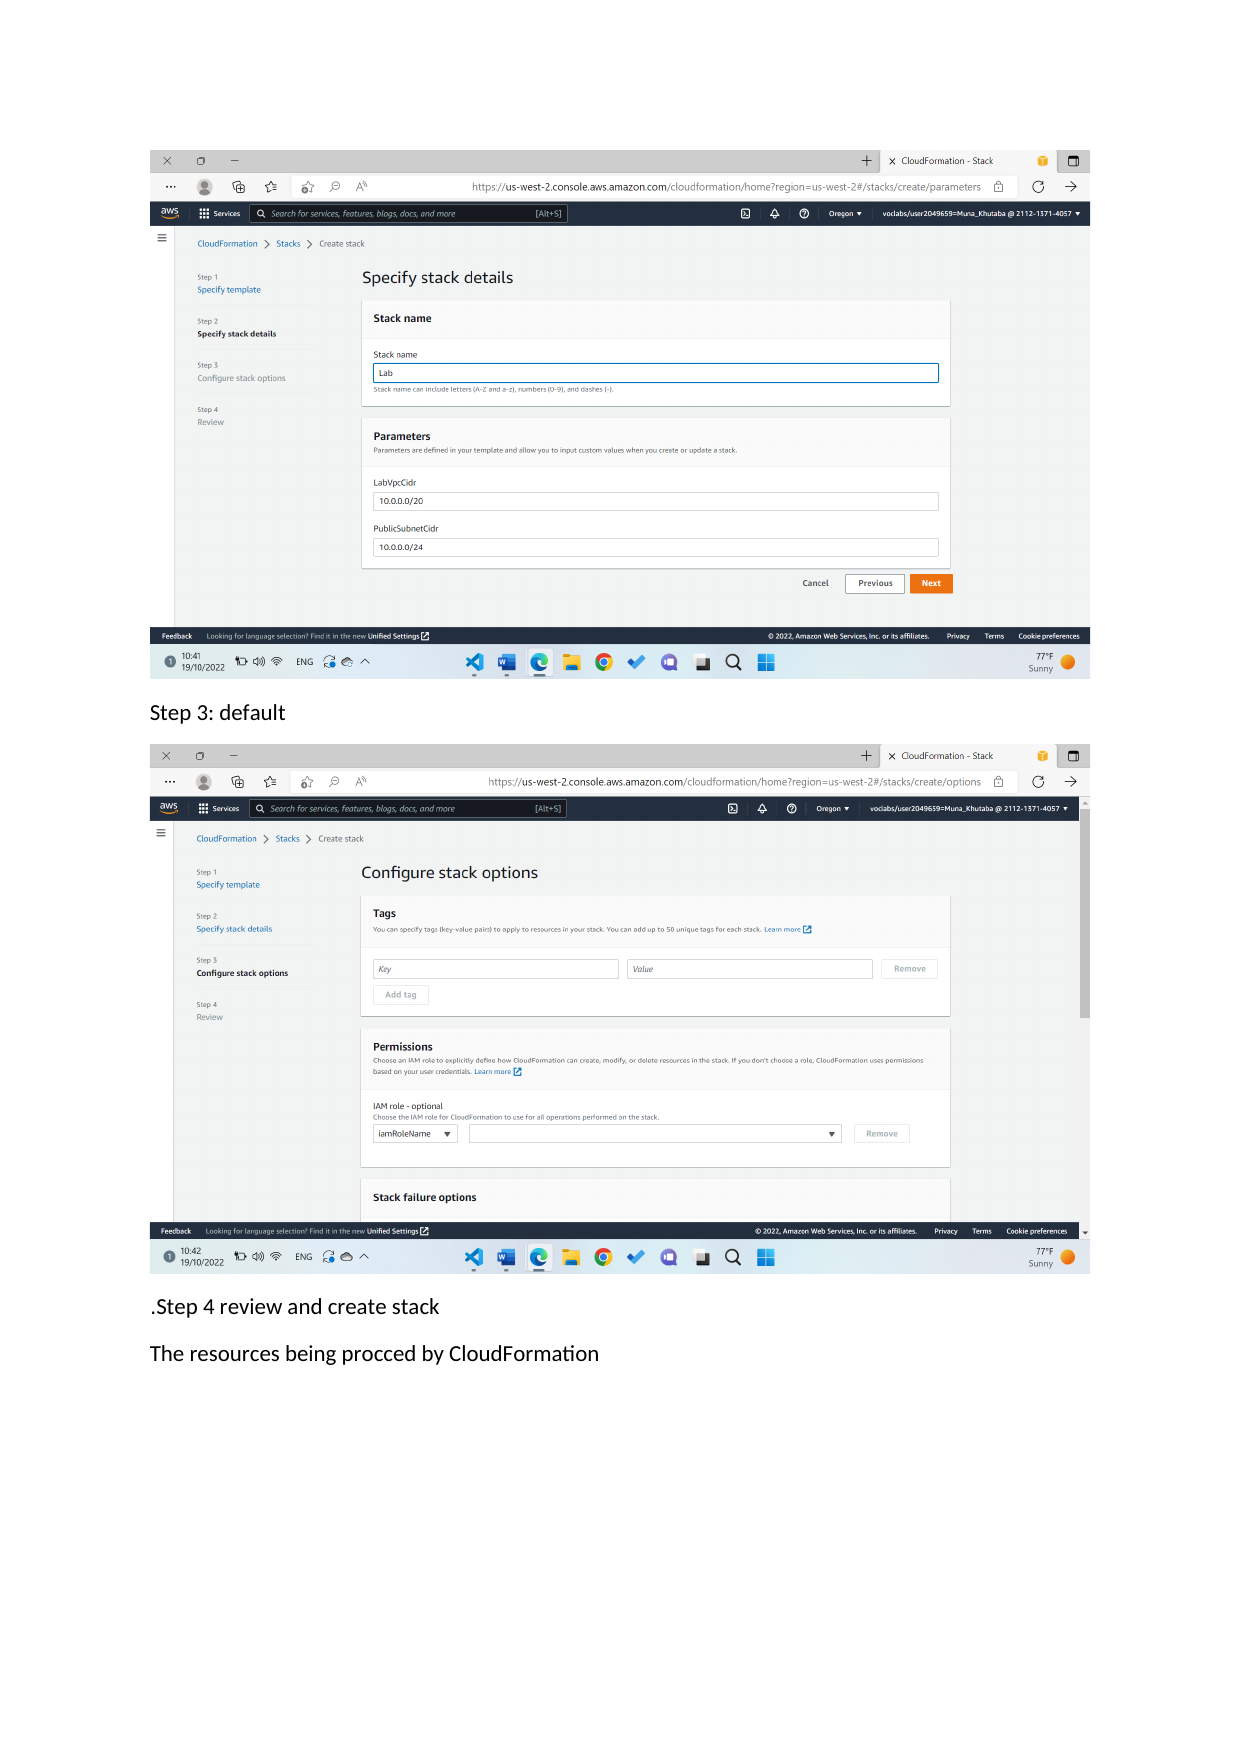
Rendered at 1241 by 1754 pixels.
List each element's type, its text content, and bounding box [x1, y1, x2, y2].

text The resources being procced by CloudFormation [150, 1339, 1090, 1367]
text Step 3: default [150, 698, 1090, 726]
text Step 4 review and create stack. [150, 1292, 1090, 1320]
picture [150, 150, 1091, 679]
picture [149, 744, 1091, 1274]
